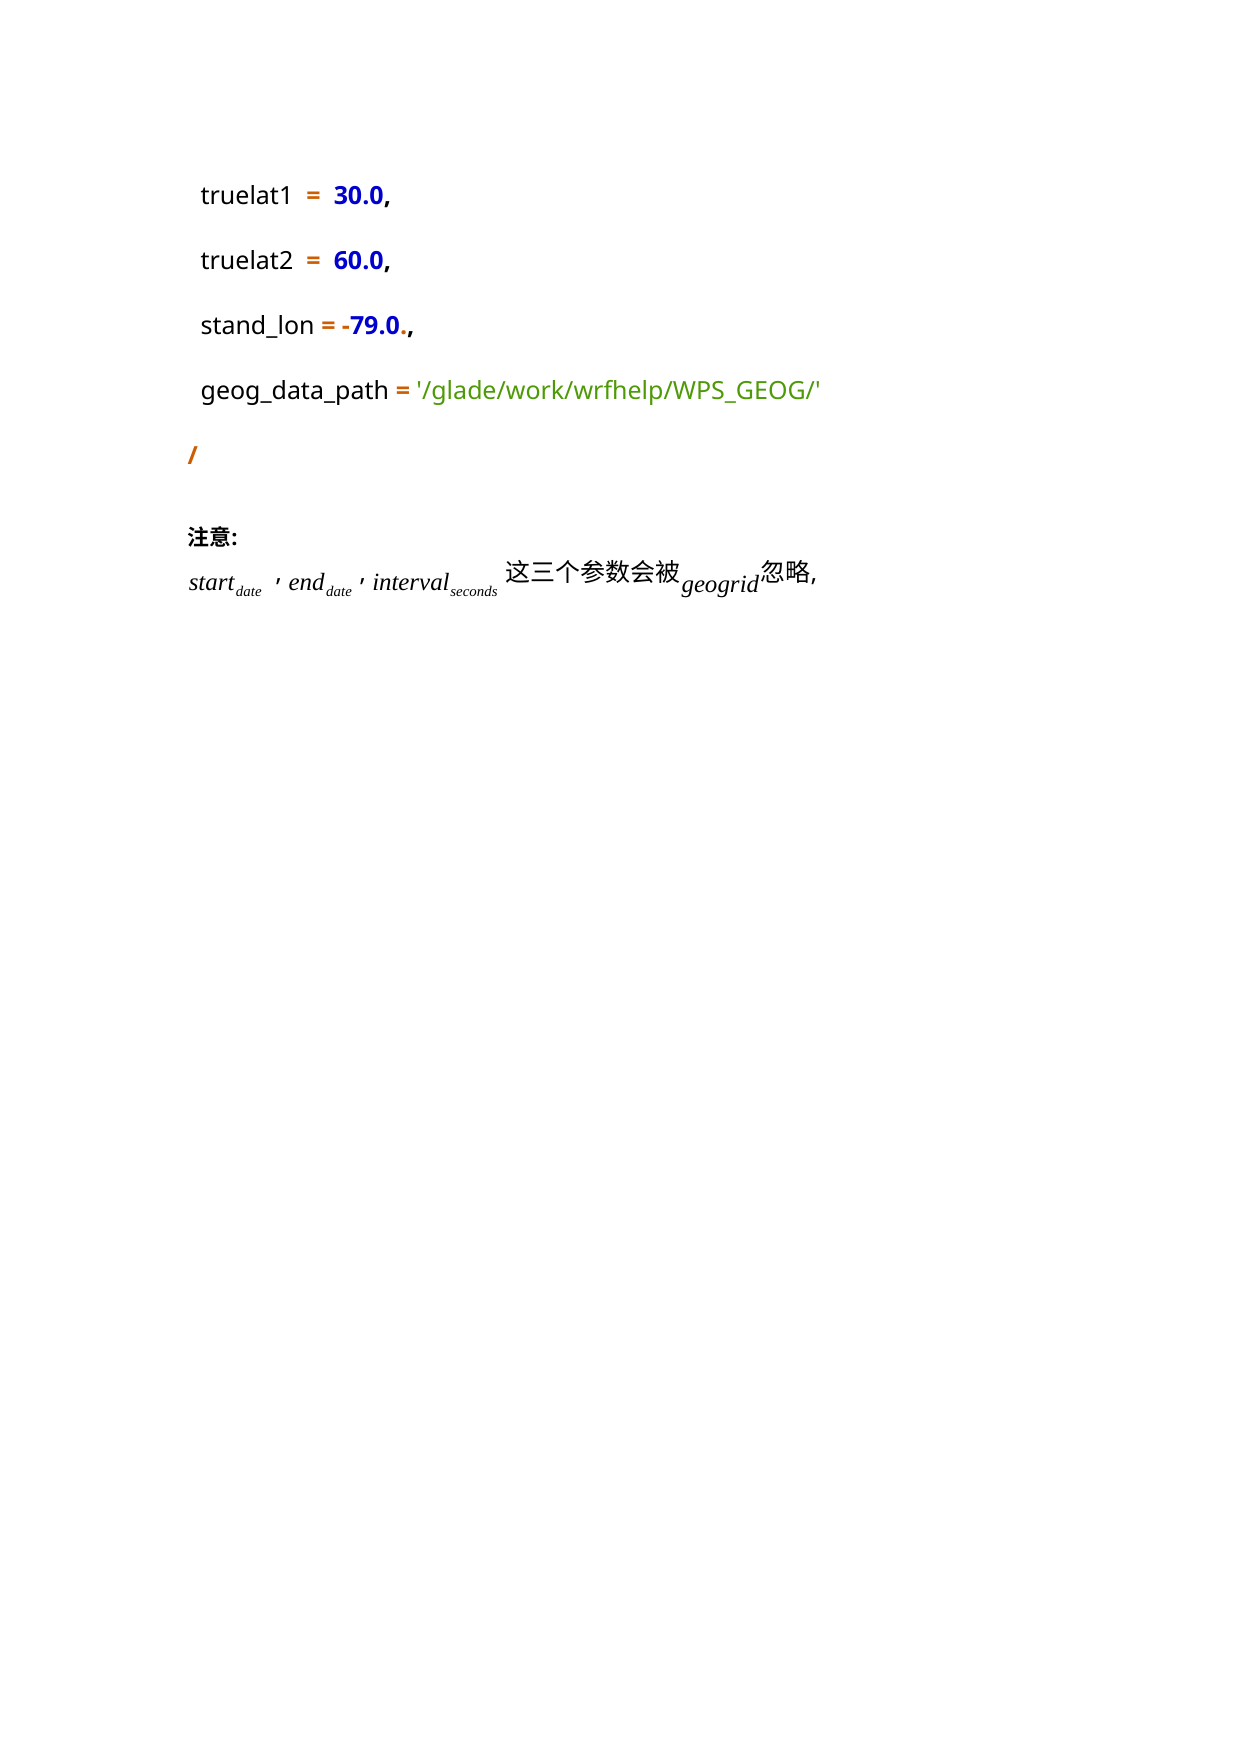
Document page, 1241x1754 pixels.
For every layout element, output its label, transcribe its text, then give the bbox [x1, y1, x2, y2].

text stand_lon = -79.0., [187, 292, 1053, 357]
text , , 这三个参数会被忽略, [187, 552, 1053, 617]
text 注意: [187, 519, 1053, 552]
text truelat2 = 60.0, [187, 227, 1053, 292]
text / [187, 422, 1053, 487]
text truelat1 = 30.0, [187, 162, 1053, 227]
text geog_data_path = '/glade/work/wrfhelp/WPS_GEOG/' [187, 357, 1053, 422]
